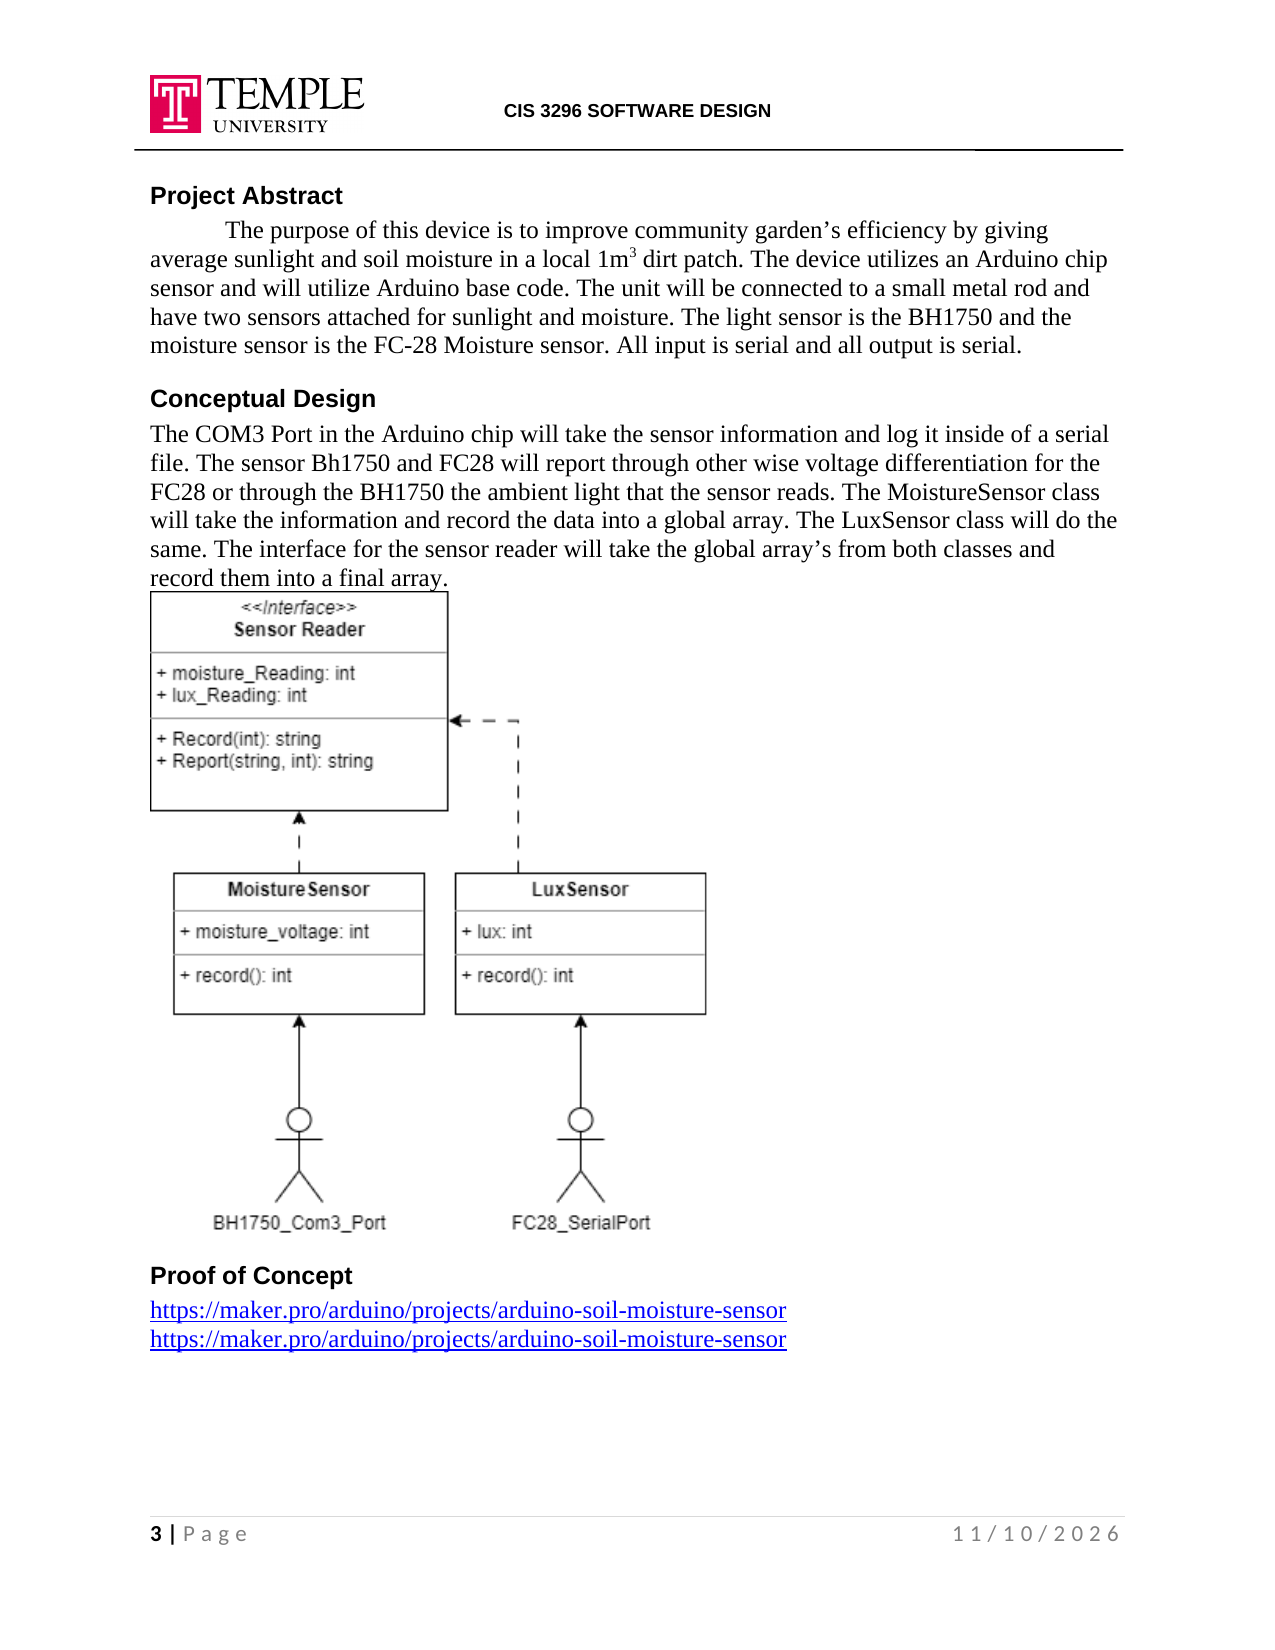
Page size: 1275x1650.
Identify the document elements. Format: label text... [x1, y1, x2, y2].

subtitle Proof of Concept [150, 1261, 1125, 1289]
text The COM3 Port in the Arduino chip will take the sensor information and log it inside of a serial file. The sensor Bh1750 and FC28 will report through other wise voltage differentiation for the FC28 or through the BH1750 the ambient light that the sensor reads. The MoistureSensor class will take the information and record the data into a global array. The LuxSensor class will do the same. The interface for the sensor reader will take the global array’s from both classes and record them into a final array. [150, 419, 1125, 592]
text The purpose of this device is to improve community garden’s efficiency by giving average sunlight and soil moisture in a local 1m3 dirt patch. The device utilizes an Arduino chip sensor and will utilize Arduino base code. The unit will be connected to a small metal rod and have two sensors attached for sunlight and moisture. The light sensor is the BH1750 and the moisture sensor is the FC-28 Moisture sensor. All input is serial and all output is serial. [150, 216, 1125, 359]
text https://maker.pro/arduino/projects/arduino-soil-moisture-sensor [150, 1324, 1125, 1353]
picture [150, 75, 365, 133]
picture [150, 591, 707, 1236]
subtitle Conceptual Design [150, 384, 1125, 413]
text https://maker.pro/arduino/projects/arduino-soil-moisture-sensor [150, 1296, 1125, 1324]
subtitle Project Abstract [150, 181, 1125, 209]
